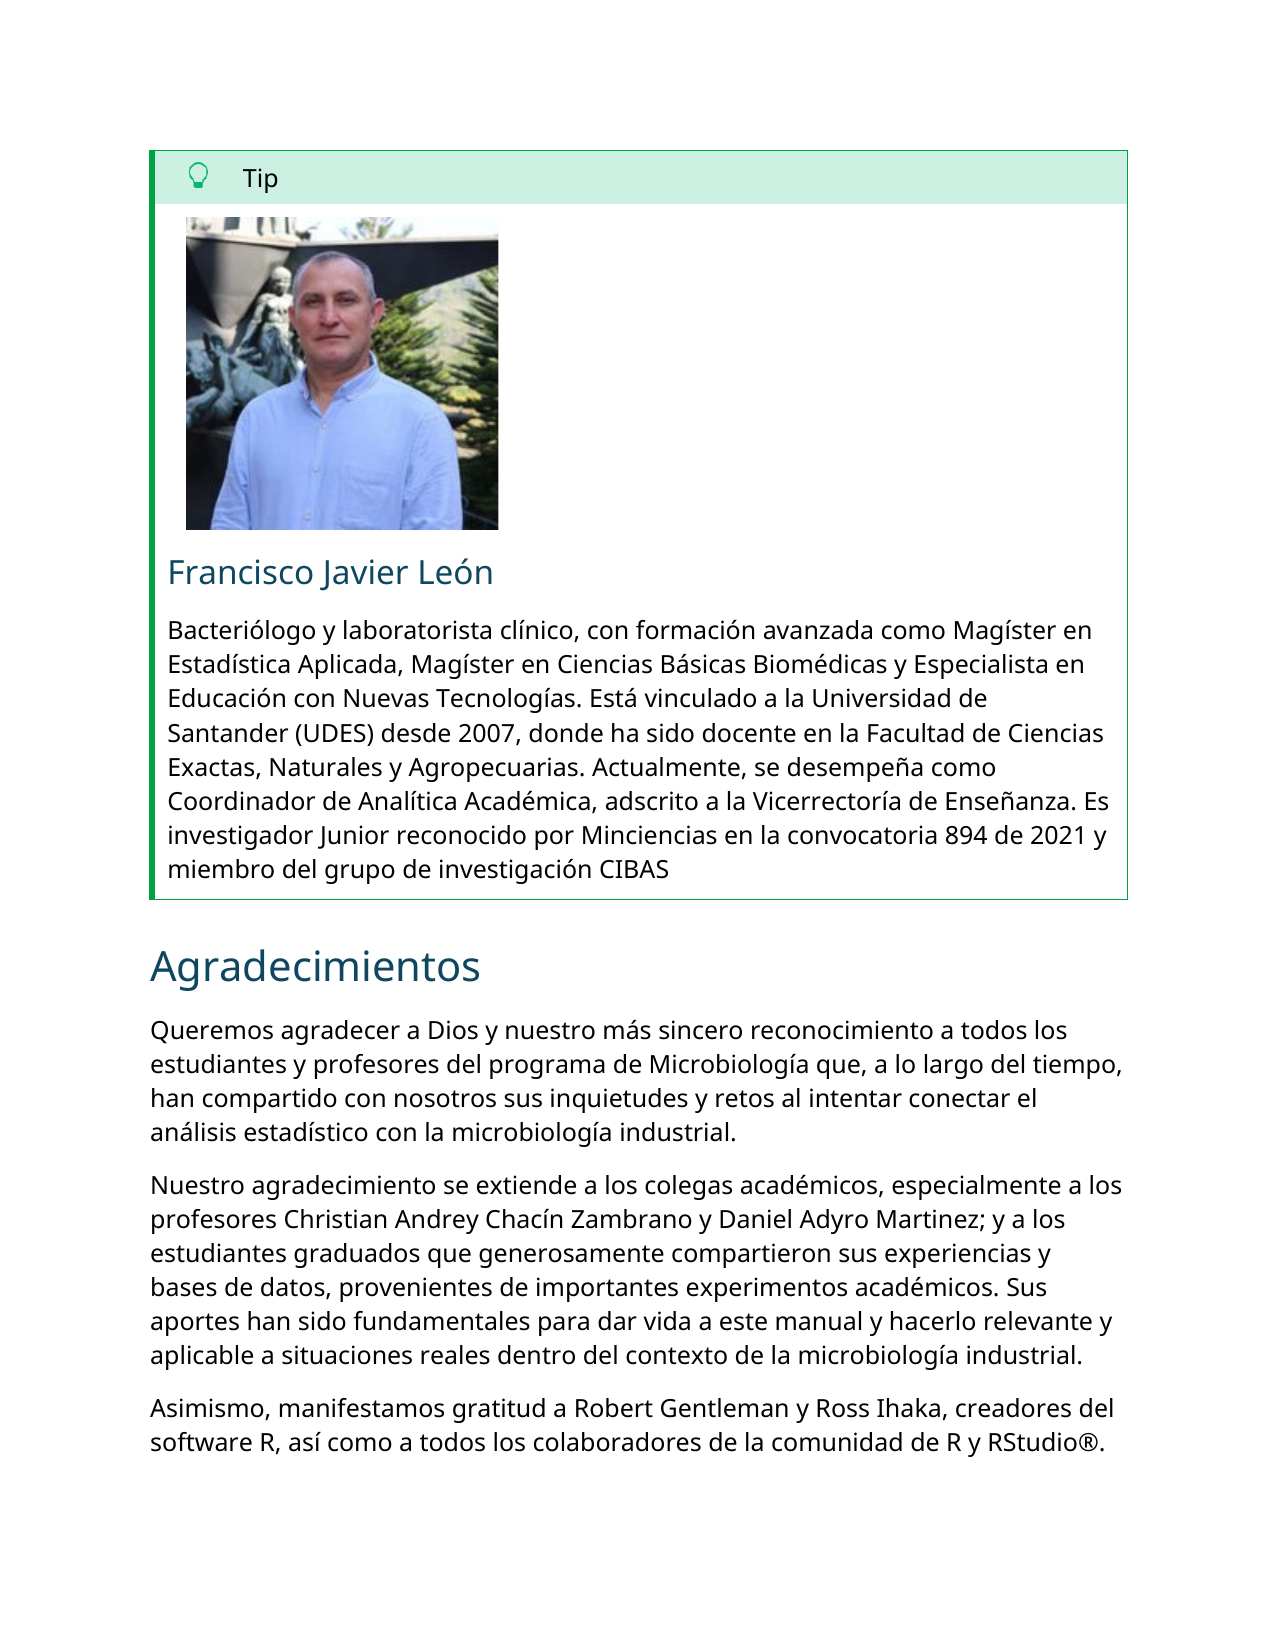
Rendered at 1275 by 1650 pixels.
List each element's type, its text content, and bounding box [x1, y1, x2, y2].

picture [186, 162, 211, 188]
table_header Tip [155, 151, 1127, 204]
table_cell Francisco Javier León Bacteriólogo y laboratorista clínico, con formación avanzada como Magíster en Estadística Aplicada, Magíster en Ciencias Básicas Biomédicas y Especialista en Educación con Nuevas Tecnologías. Está vinculado a la Universidad de Santander (UDES) desde 2007, donde ha sido docente en la Facultad de Ciencias Exactas, Naturales y Agropecuarias. Actualmente, se desempeña como Coordinador de Analítica Académica, adscrito a la Vicerrectoría de Enseñanza. Es investigador Junior reconocido por Minciencias en la convocatoria 894 de 2021 y miembro del grupo de investigación CIBAS [155, 204, 1127, 898]
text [150, 1391, 1125, 1459]
text Nuestro agradecimiento se extiende a los colegas académicos, especialmente a los profesores Christian Andrey Chacín Zambrano y Daniel Adyro Martinez; y a los estudiantes graduados que generosamente compartieron sus experiencias y bases de datos, provenientes de importantes experimentos académicos. Sus aportes han sido fundamentales para dar vida a este manual y hacerlo relevante y aplicable a situaciones reales dentro del contexto de la microbiología industrial. [150, 1167, 1125, 1372]
picture [186, 217, 499, 530]
subtitle Agradecimientos [150, 937, 1125, 994]
text Queremos agradecer a Dios y nuestro más sincero reconocimiento a todos los estudiantes y profesores del programa de Microbiología que, a lo largo del tiempo, han compartido con nosotros sus inquietudes y retos al intentar conectar el análisis estadístico con la microbiología industrial. [150, 1012, 1125, 1149]
